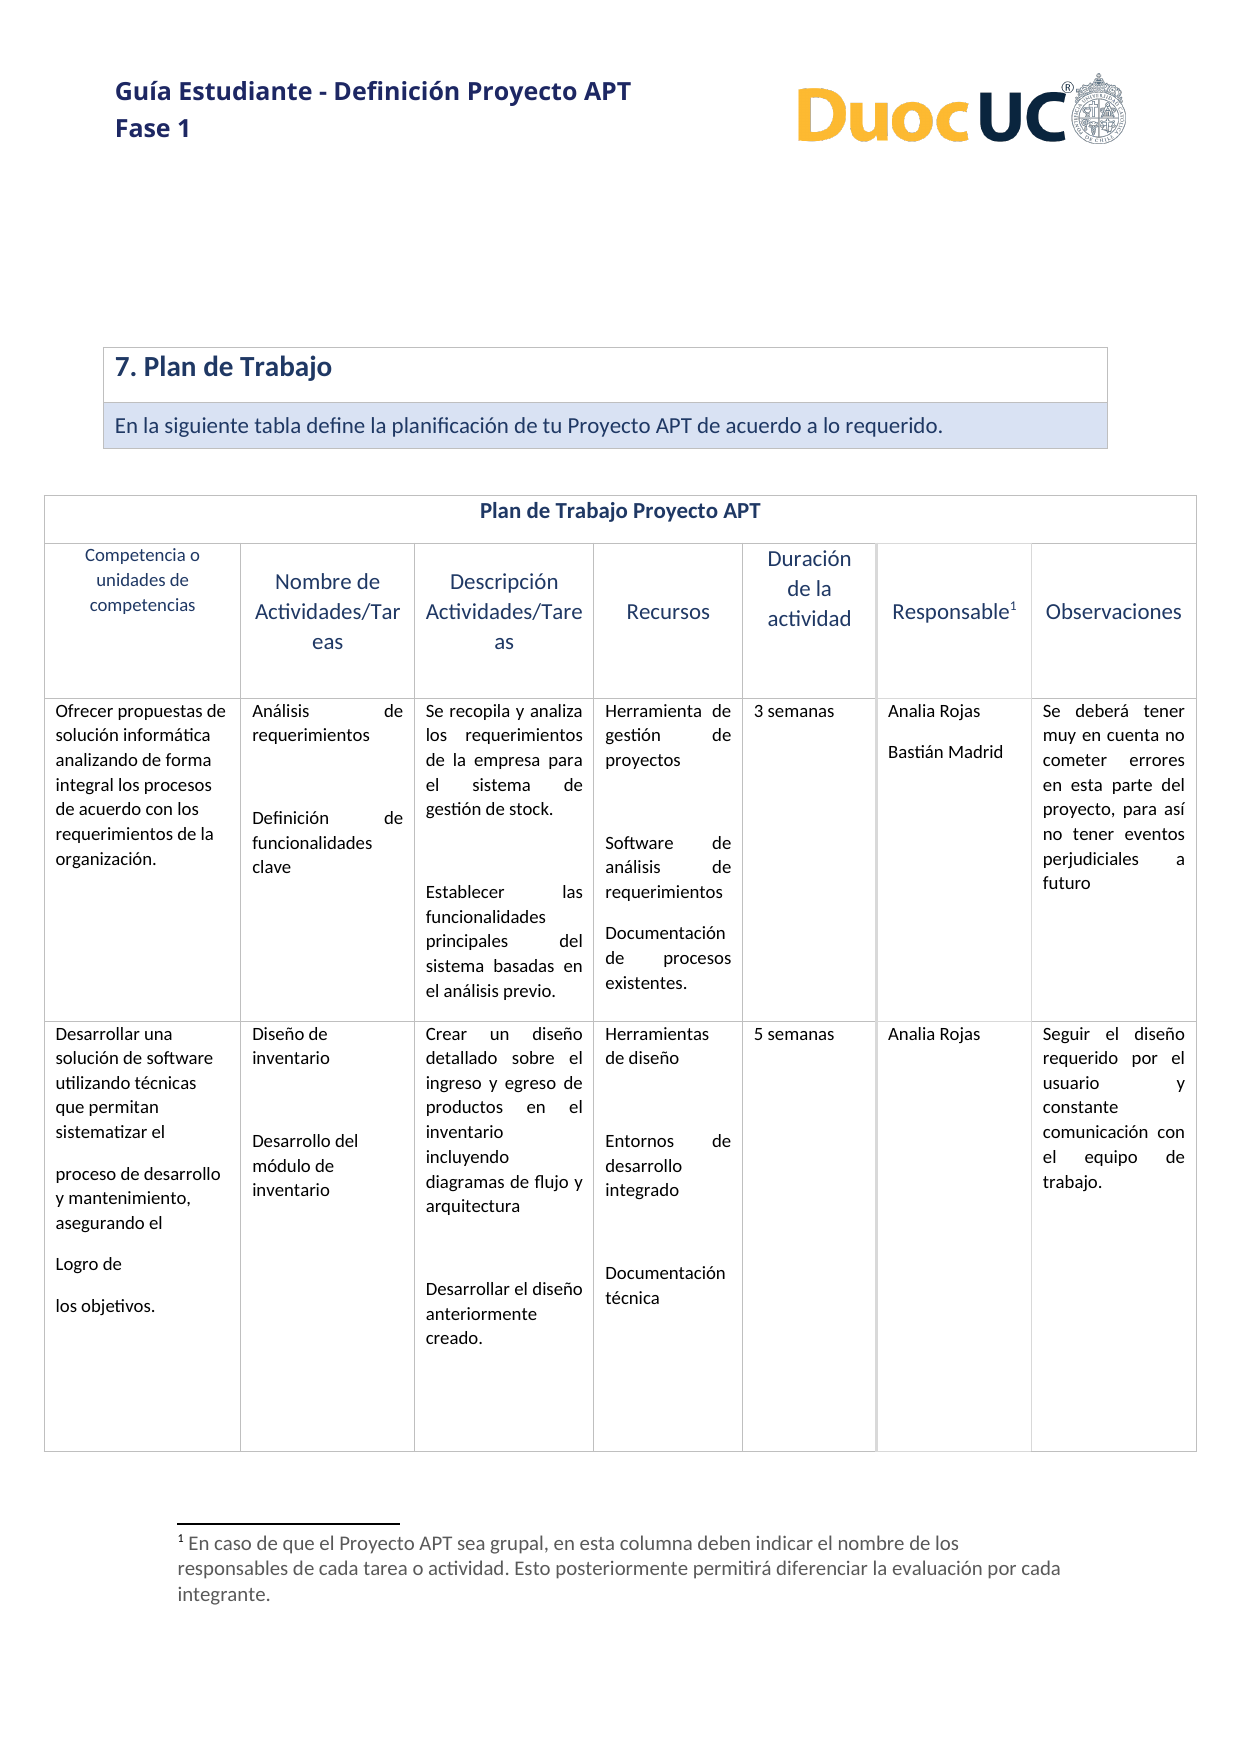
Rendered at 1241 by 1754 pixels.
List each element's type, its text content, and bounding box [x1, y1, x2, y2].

table_cell En la siguiente tabla define la planificación de tu Proyecto APT de acuerdo a lo requerido. [104, 403, 1107, 448]
table_cell Nombre de Actividades/Tareas [241, 544, 414, 698]
table_cell Se recopila y analiza los requerimientos de la empresa para el sistema de gestión de stock. Establecer las funcionalidades principales del sistema basadas en el análisis previo. [415, 699, 593, 1021]
table_cell Analia Rojas Bastián Madrid [878, 699, 1031, 1021]
picture [798, 73, 1126, 144]
table_header 7. Plan de Trabajo [104, 348, 1107, 402]
table_cell Herramientas de diseño Entornos de desarrollo integrado Documentación técnica [594, 1022, 742, 1451]
table_cell Crear un diseño detallado sobre el ingreso y egreso de productos en el inventario incluyendo diagramas de flujo y arquitectura Desarrollar el diseño anteriormente creado. [415, 1022, 593, 1451]
table_cell Herramienta de gestión de proyectos Software de análisis de requerimientos Documentación de procesos existentes. [594, 699, 742, 1021]
table_cell Analia Rojas [878, 1022, 1031, 1451]
table_cell Ofrecer propuestas de solución informática analizando de forma integral los procesos de acuerdo con los requerimientos de la organización. [45, 699, 240, 1021]
table_cell Seguir el diseño requerido por el usuario y constante comunicación con el equipo de trabajo. [1032, 1022, 1196, 1451]
table_cell Competencia o unidades de competencias [45, 544, 240, 698]
table_cell 3 semanas [743, 699, 875, 1021]
table_cell 5 semanas [743, 1022, 875, 1451]
table_cell Responsable [878, 544, 1031, 698]
table_cell Diseño de inventario Desarrollo del módulo de inventario [241, 1022, 414, 1451]
table_cell Duración de la actividad [743, 544, 875, 698]
table_cell Recursos [594, 544, 742, 698]
table_header Plan de Trabajo Proyecto APT [45, 496, 1196, 543]
table_cell Observaciones [1032, 544, 1196, 698]
table_cell Análisis de requerimientos Definición de funcionalidades clave [241, 699, 414, 1021]
table_cell Desarrollar una solución de software utilizando técnicas que permitan sistematizar el proceso de desarrollo y mantenimiento, asegurando el Logro de los objetivos. [45, 1022, 240, 1451]
table_cell Descripción Actividades/Tareas [415, 544, 593, 698]
table_cell Se deberá tener muy en cuenta no cometer errores en esta parte del proyecto, para así no tener eventos perjudiciales a futuro [1032, 699, 1196, 1021]
